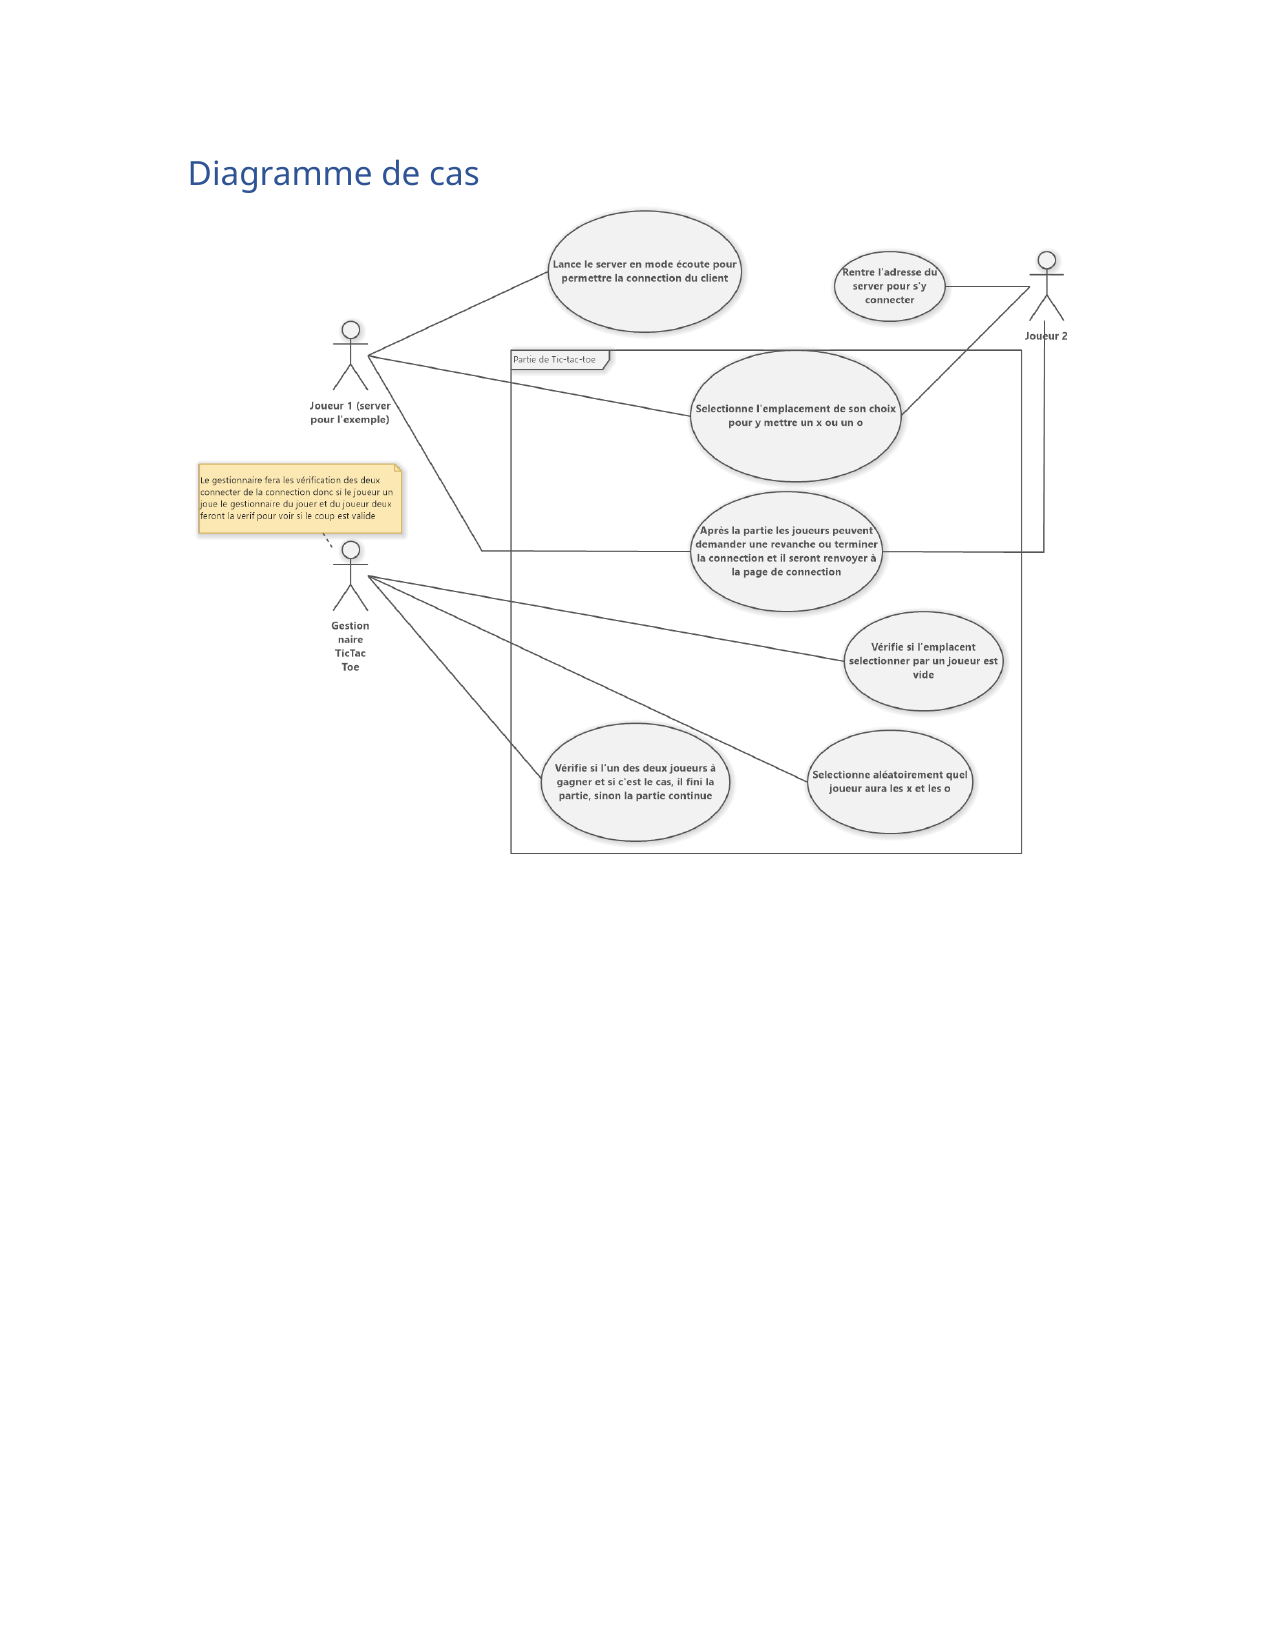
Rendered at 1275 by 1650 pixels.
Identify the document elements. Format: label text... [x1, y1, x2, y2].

subtitle Diagramme de cas [187, 150, 1087, 195]
picture [187, 198, 1086, 867]
